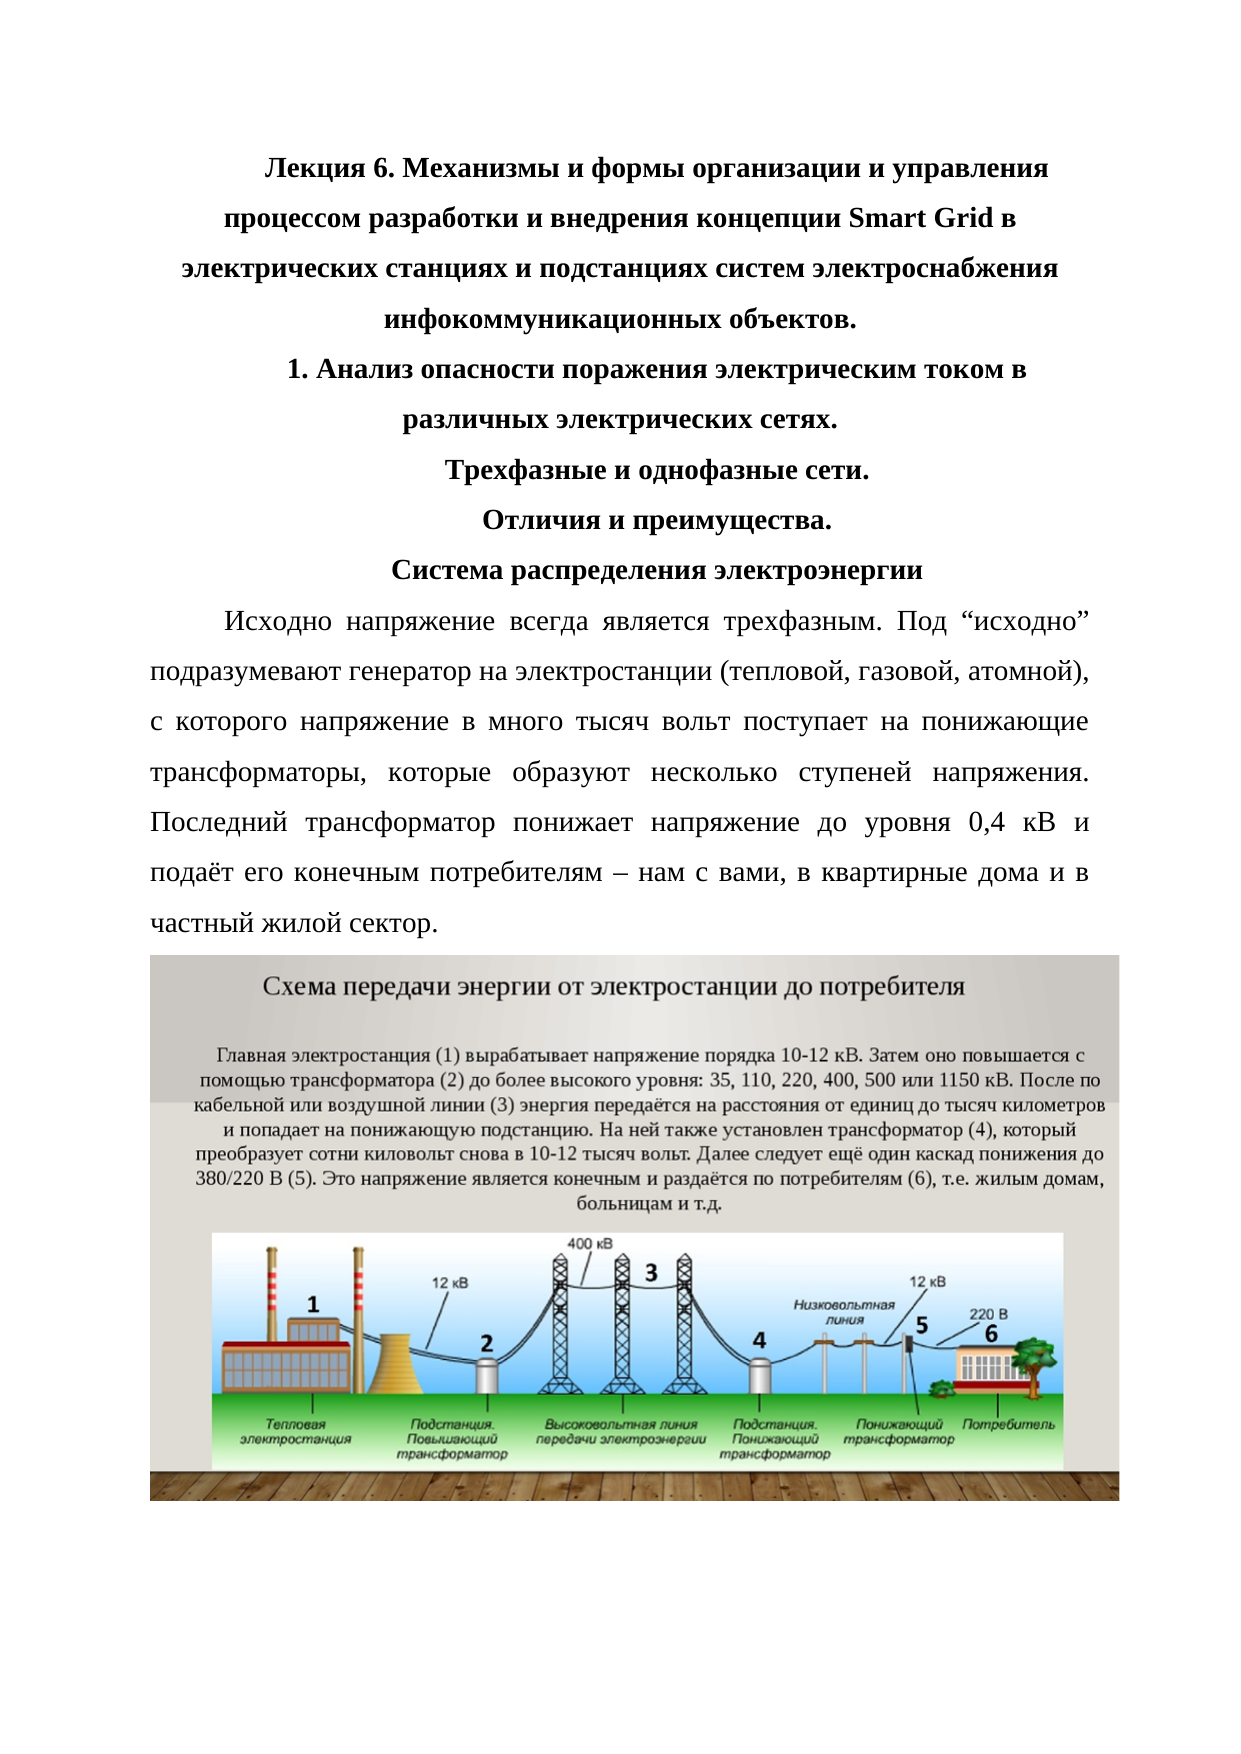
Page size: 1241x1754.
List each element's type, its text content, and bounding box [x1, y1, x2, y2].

text Отличия и преимущества. [150, 502, 1090, 536]
text Трехфазные и однофазные сети. [150, 452, 1090, 485]
text Лекция 6. Механизмы и формы организации и управления процессом разработки и внедрения концепции Smart Grid в электрических станциях и подстанциях систем электроснабжения инфокоммуникационных объектов. [150, 150, 1090, 334]
picture [150, 955, 1120, 1501]
text Система распределения электроэнергии [150, 552, 1090, 586]
text Исходно напряжение всегда является трехфазным. Под “исходно” подразумевают генератор на электростанции (тепловой, газовой, атомной), с которого напряжение в много тысяч вольт поступает на понижающие трансформаторы, которые образуют несколько ступеней напряжения. Последний трансформатор понижает напряжение до уровня 0,4 кВ и подаёт его конечным потребителям – нам с вами, в квартирные дома и в частный жилой сектор. [150, 603, 1090, 938]
text 1. Анализ опасности поражения электрическим током в различных электрических сетях. [150, 351, 1090, 435]
